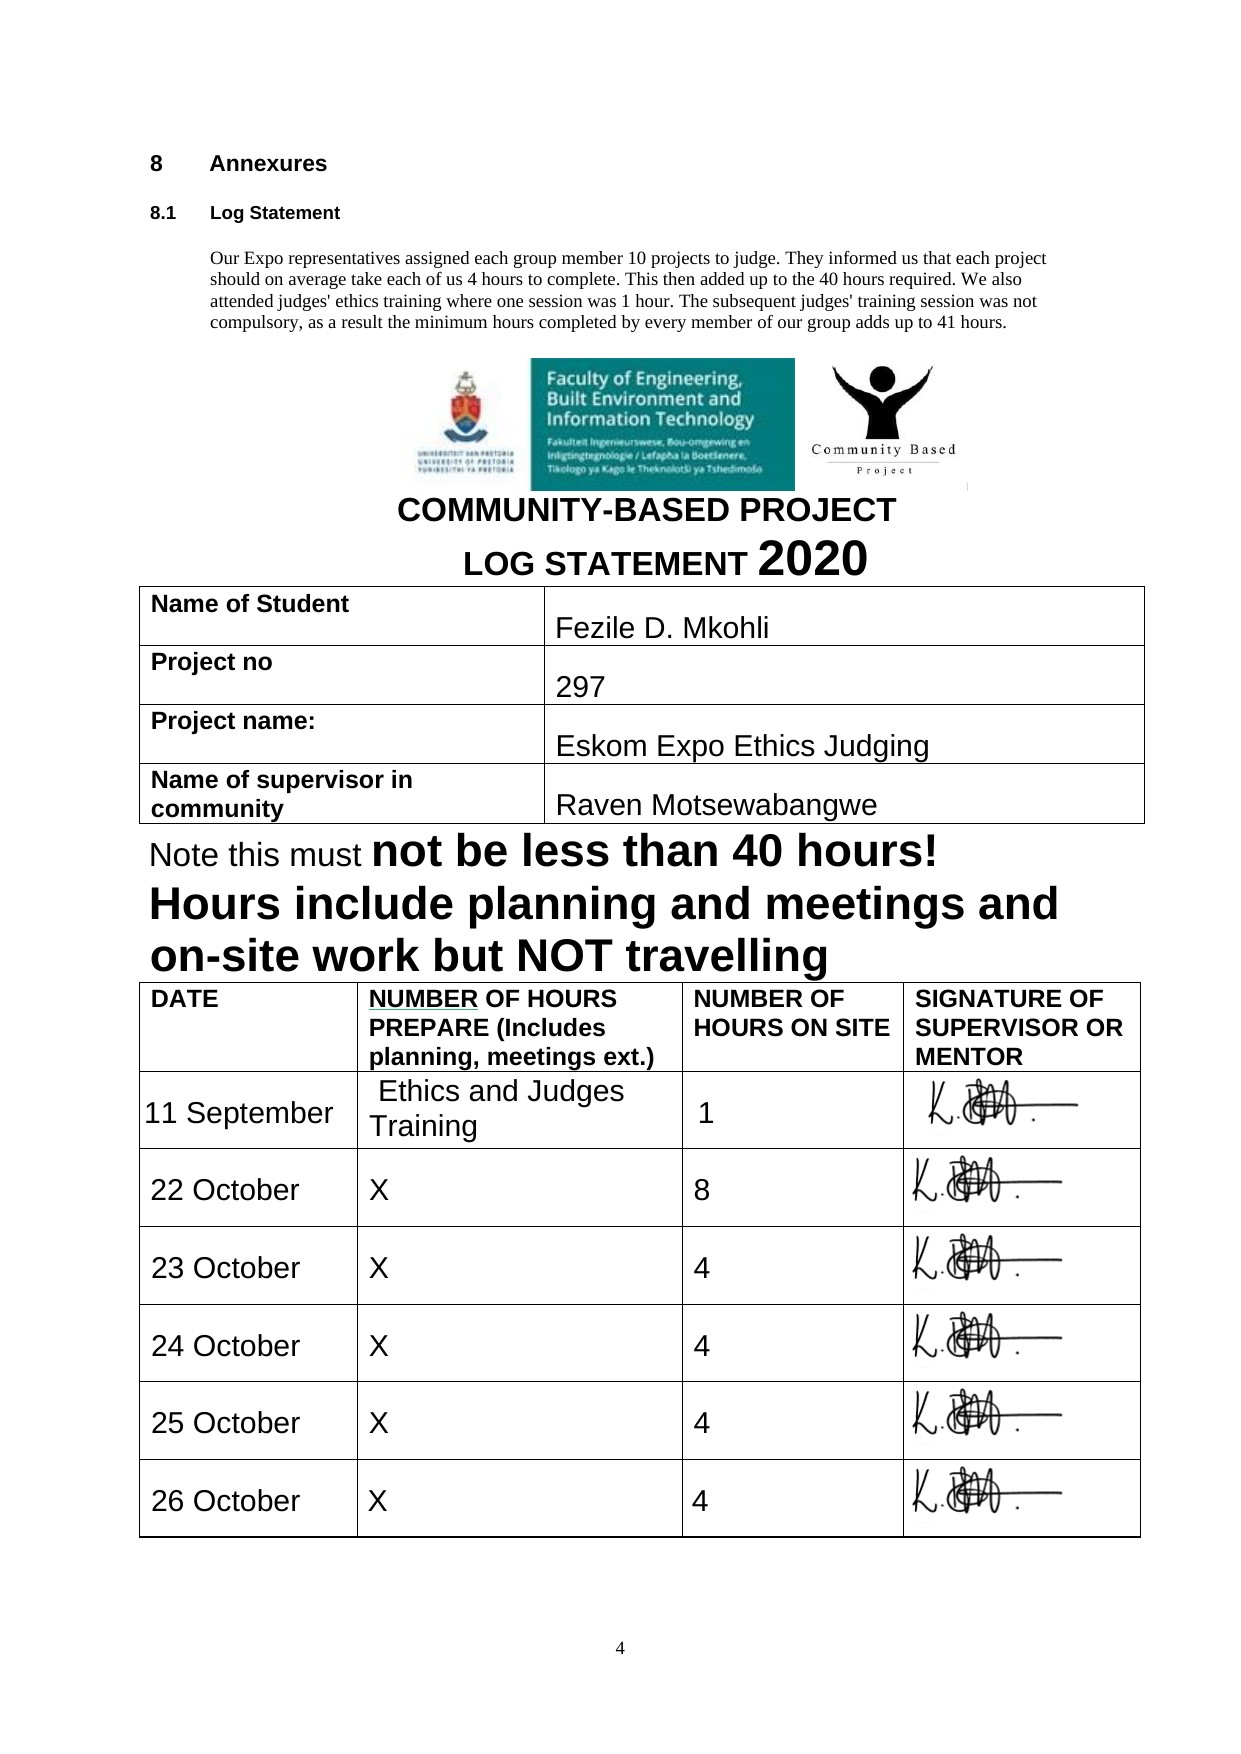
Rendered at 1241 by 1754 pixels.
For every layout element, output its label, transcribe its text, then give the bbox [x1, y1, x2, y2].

table_header Fezile D. Mkohli [545, 587, 1144, 645]
picture [908, 1306, 1067, 1368]
table_cell [904, 1460, 1140, 1536]
table_cell 24 October [140, 1305, 357, 1381]
picture [908, 1150, 1067, 1212]
table_cell 8 [683, 1149, 903, 1226]
table_cell [904, 1072, 1140, 1148]
table_cell 4 [683, 1305, 903, 1381]
table_header Name of Student [140, 587, 544, 645]
table_cell [904, 1227, 1140, 1303]
subtitle Log Statement [150, 202, 1090, 223]
picture [908, 1383, 1067, 1445]
picture [908, 1461, 1067, 1523]
table_cell X [358, 1460, 682, 1536]
picture [401, 354, 968, 491]
table_cell 11 September [140, 1072, 357, 1148]
table_cell 4 [683, 1382, 903, 1459]
table_cell Project no [140, 646, 544, 704]
text Note this must not be less than 40 hours! [148, 824, 1090, 876]
table_cell [904, 1305, 1140, 1381]
table_cell X [358, 1305, 682, 1381]
table_cell X [358, 1227, 682, 1303]
table_cell Name of supervisor in community [140, 764, 544, 822]
text LOG STATEMENT 2020 [449, 529, 883, 586]
table_cell Eskom Expo Ethics Judging [545, 705, 1144, 762]
table_cell 25 October [140, 1382, 357, 1459]
table_cell 22 October [140, 1149, 357, 1226]
subtitle Annexures [150, 150, 1090, 176]
table_cell 23 October [140, 1227, 357, 1303]
table_header NUMBER OF HOURS ON SITE [683, 983, 903, 1071]
table_cell 4 [683, 1460, 903, 1536]
picture [908, 1228, 1067, 1290]
picture [924, 1073, 1083, 1135]
table_cell X [358, 1149, 682, 1226]
table_header DATE [140, 983, 357, 1071]
table_cell 1 [683, 1072, 903, 1148]
table_header NUMBER OF HOURS PREPARE (Includes planning, meetings ext.) [358, 983, 682, 1071]
text Hours include planning and meetings and on-site work but NOT travelling [148, 876, 1090, 982]
table_cell Ethics and Judges Training [358, 1072, 682, 1148]
table_cell [904, 1382, 1140, 1459]
table_cell 297 [545, 646, 1144, 704]
table_cell X [358, 1382, 682, 1459]
table_cell 26 October [140, 1460, 357, 1536]
table_cell 4 [683, 1227, 903, 1303]
table_header SIGNATURE OF SUPERVISOR OR MENTOR [904, 983, 1140, 1071]
table_cell [904, 1149, 1140, 1226]
text Our Expo representatives assigned each group member 10 projects to judge. They informed us that each project should on average take each of us 4 hours to complete. This then added up to the 40 hours required. We also attended judges' ethics training where one session was 1 hour. The subsequent judges' training session was not compulsory, as a result the minimum hours completed by every member of our group adds up to 41 hours. [210, 247, 1090, 333]
table_cell Raven Motsewabangwe [545, 764, 1144, 822]
table_cell Project name: [140, 705, 544, 762]
text COMMUNITY-BASED PROJECT [397, 490, 1090, 529]
